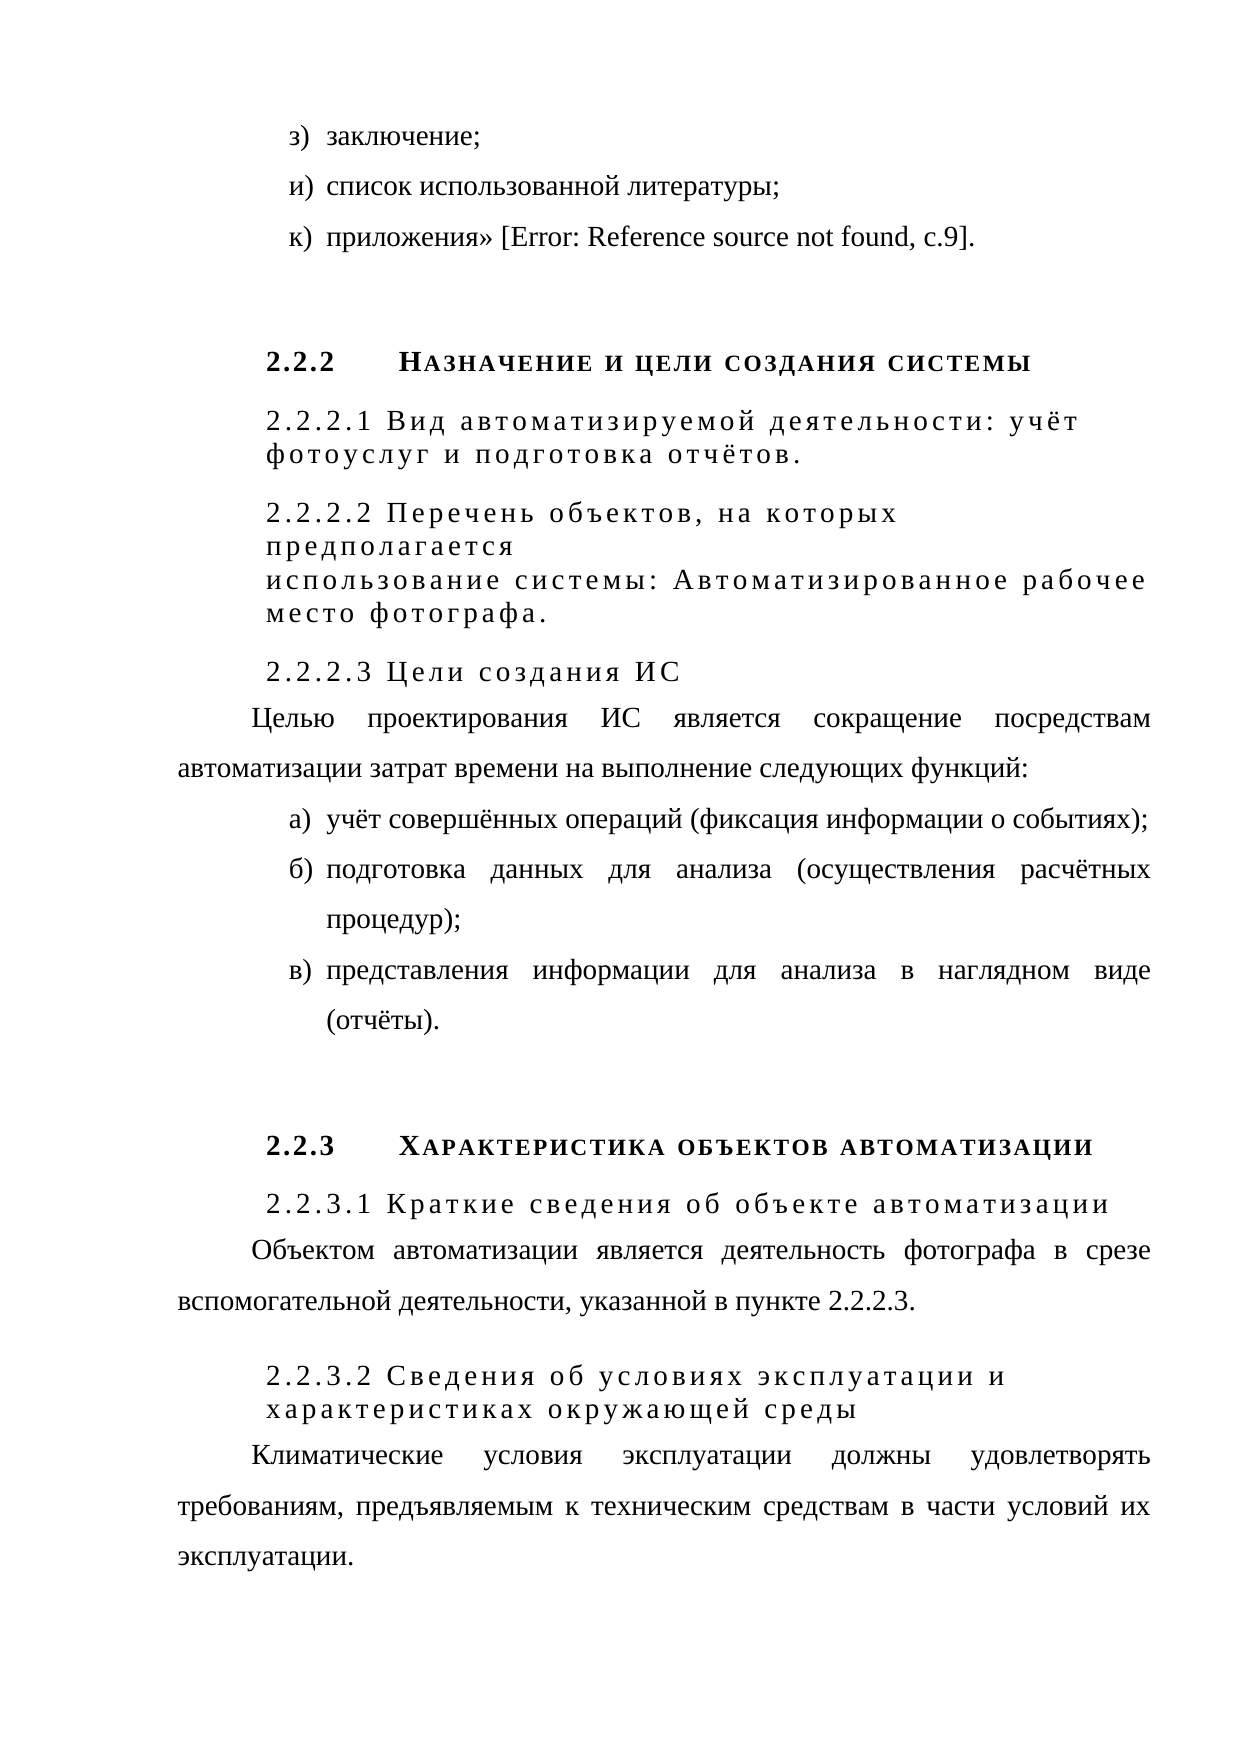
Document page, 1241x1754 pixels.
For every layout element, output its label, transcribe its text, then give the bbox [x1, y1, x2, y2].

subtitle 2.2.2.1 Вид автоматизируемой деятельности: учёт фотоуслуг и подготовка отчётов. [266, 403, 1152, 470]
subtitle 2.2.2.2 Перечень объектов, на которых предполагается использование системы: Автоматизированное рабочее место фотографа. [266, 495, 1152, 629]
subtitle 2.2.3.1 Краткие сведения об объекте автоматизации [266, 1186, 1152, 1220]
subtitle 2.2.3.2 Сведения об условиях эксплуатации и характеристиках окружающей среды [266, 1358, 1152, 1425]
text Объектом автоматизации является деятельность фотографа в срезе вспомогательной деятельности, указанной в пункте 2.2.2.3. [177, 1232, 1152, 1316]
subtitle 2.2.3 Характеристика объектов автоматизации [266, 1128, 1152, 1161]
list заключение; [288, 118, 1152, 152]
text Целью проектирования ИС является сокращение посредствам автоматизации затрат времени на выполнение следующих функций: [177, 700, 1152, 784]
list учёт совершённых операций (фиксация информации о событиях); [288, 801, 1152, 834]
subtitle 2.2.2.3 Цели создания ИС [266, 654, 1152, 688]
list представления информации для анализа в наглядном виде (отчёты). [288, 952, 1152, 1036]
subtitle 2.2.2 Назначение и цели создания системы [266, 344, 1152, 378]
list подготовка данных для анализа (осуществления расчётных процедур); [288, 851, 1152, 935]
list список использованной литературы; [288, 168, 1152, 202]
text Климатические условия эксплуатации должны удовлетворять требованиям, предъявляемым к техническим средствам в части условий их эксплуатации. [177, 1437, 1152, 1572]
